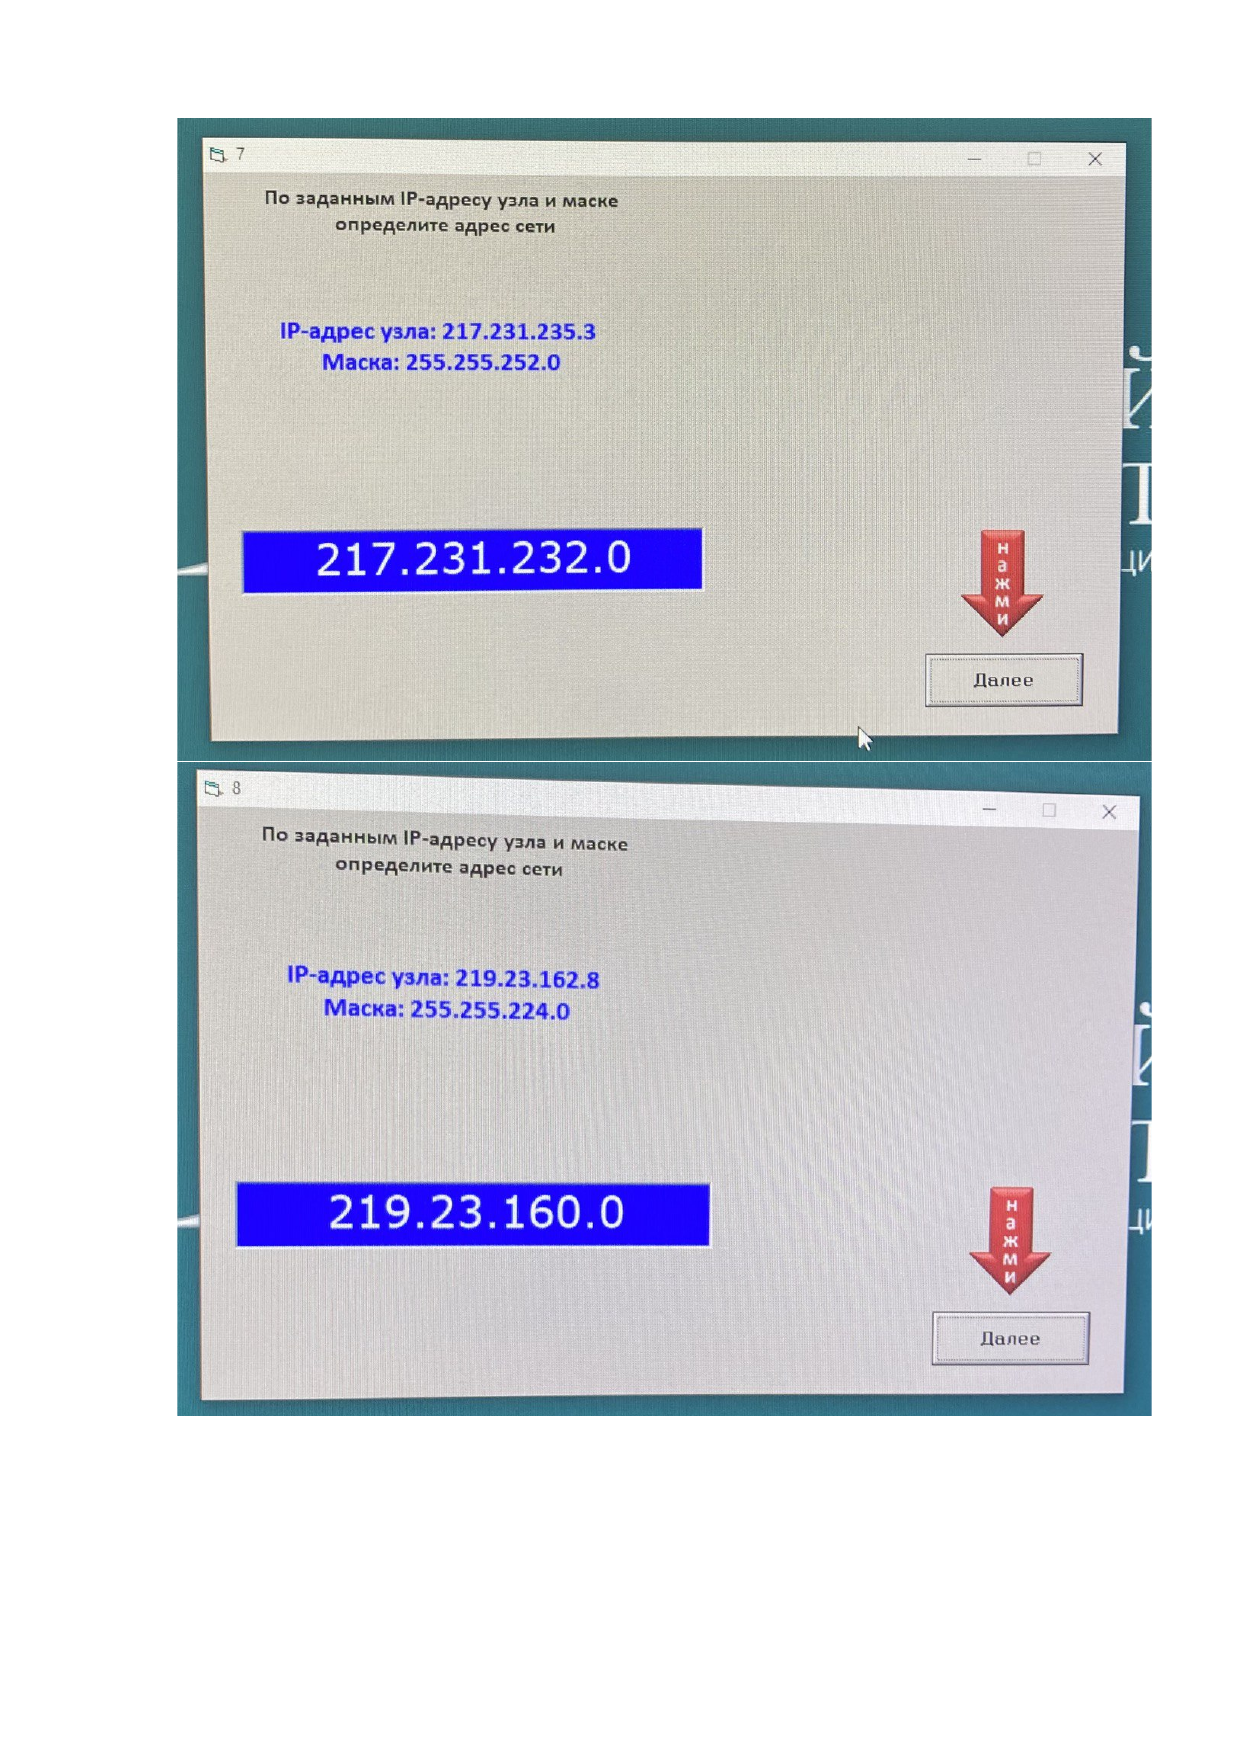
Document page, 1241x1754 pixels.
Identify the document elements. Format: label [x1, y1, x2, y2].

picture [177, 762, 1152, 1416]
picture [177, 118, 1152, 761]
